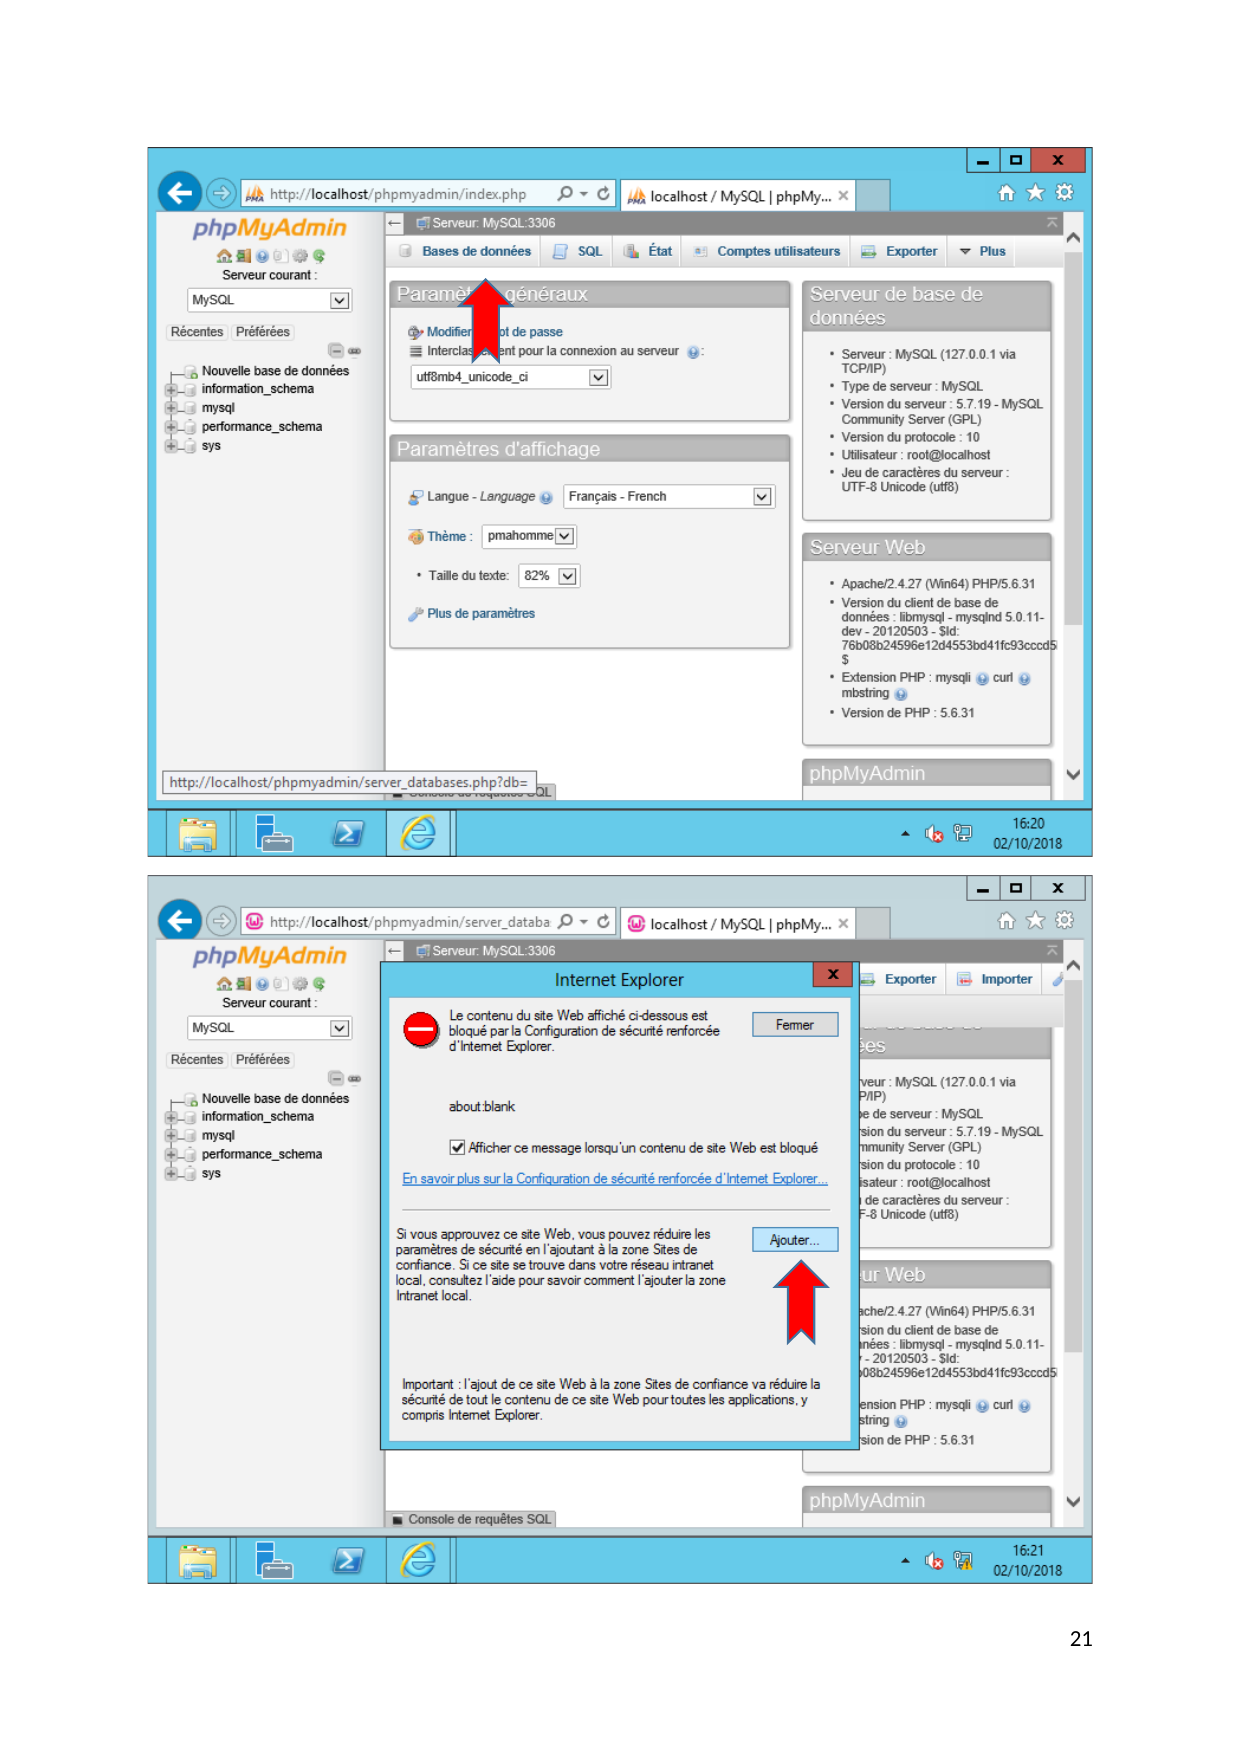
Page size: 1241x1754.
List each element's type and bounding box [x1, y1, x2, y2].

picture [147, 875, 1093, 1584]
picture [147, 147, 1093, 857]
